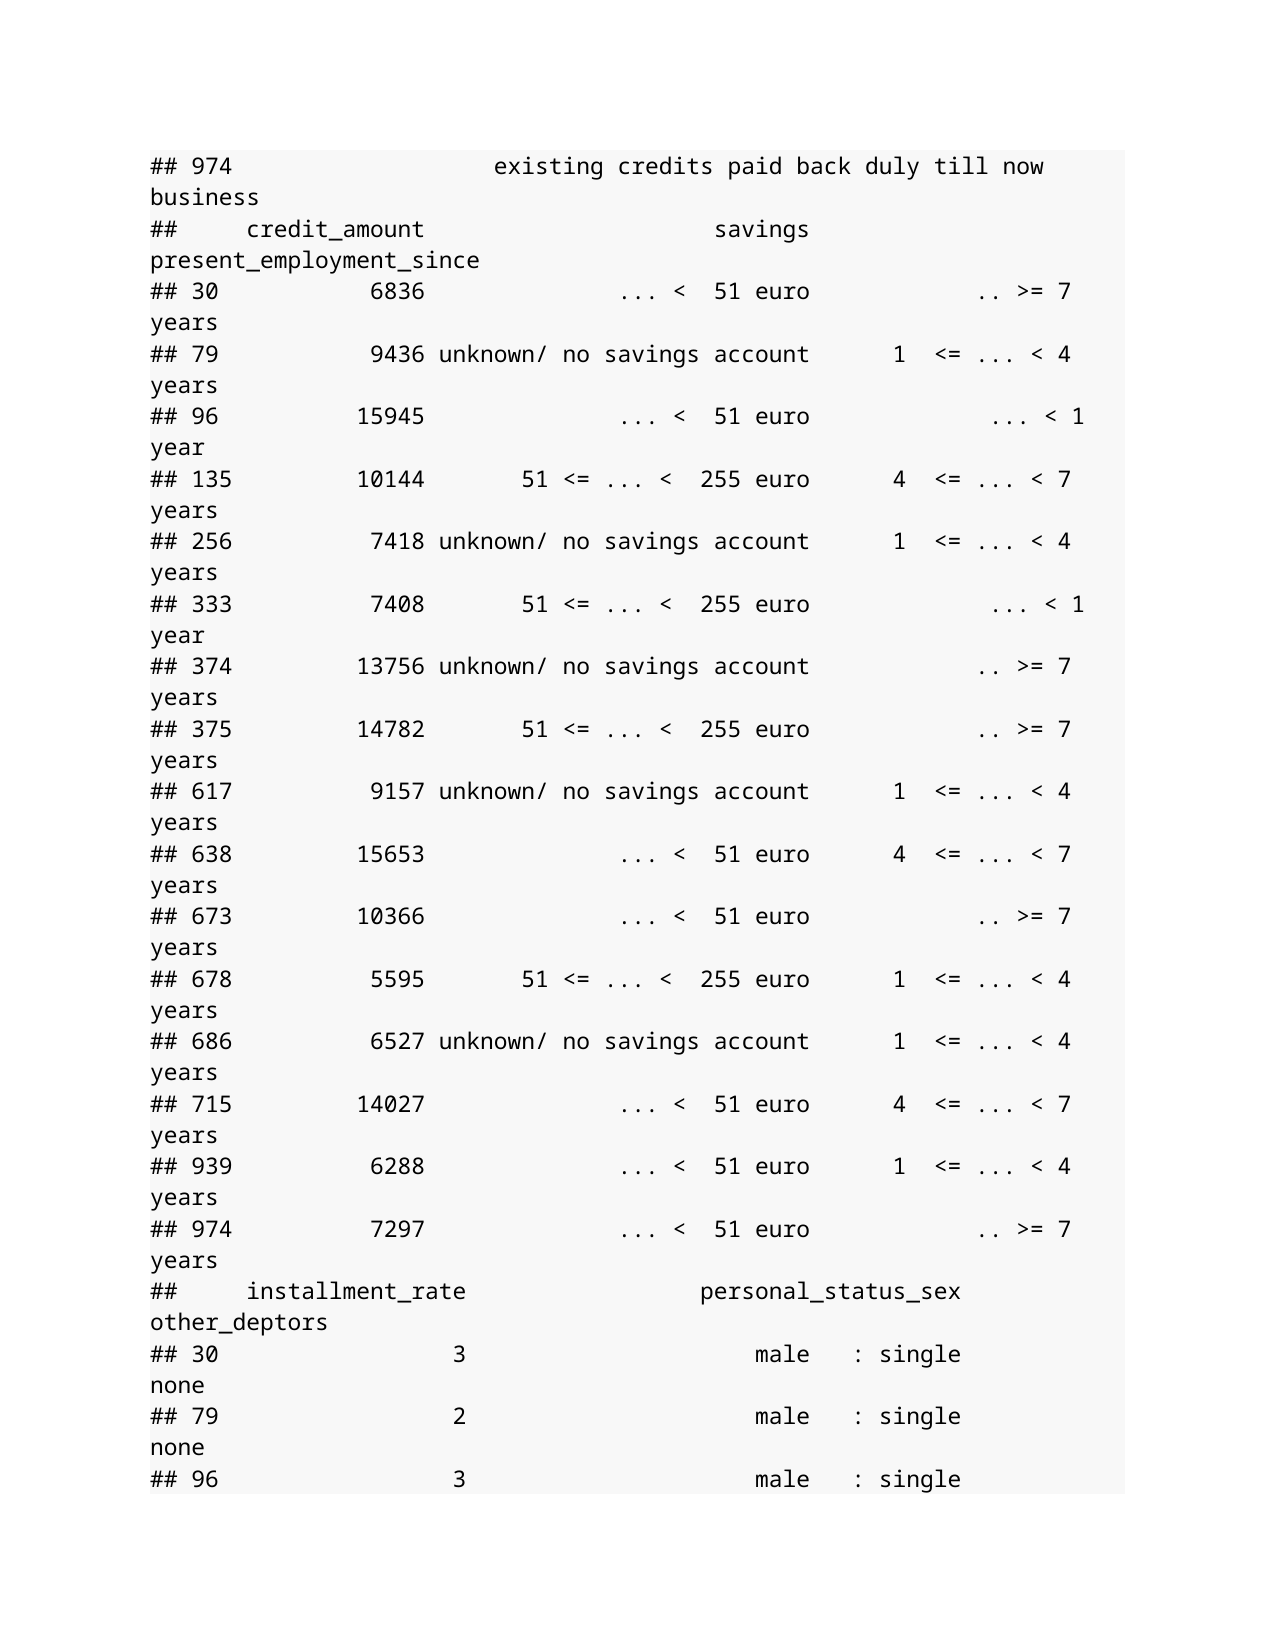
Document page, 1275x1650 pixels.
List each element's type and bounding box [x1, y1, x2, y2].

text [150, 150, 1125, 1494]
